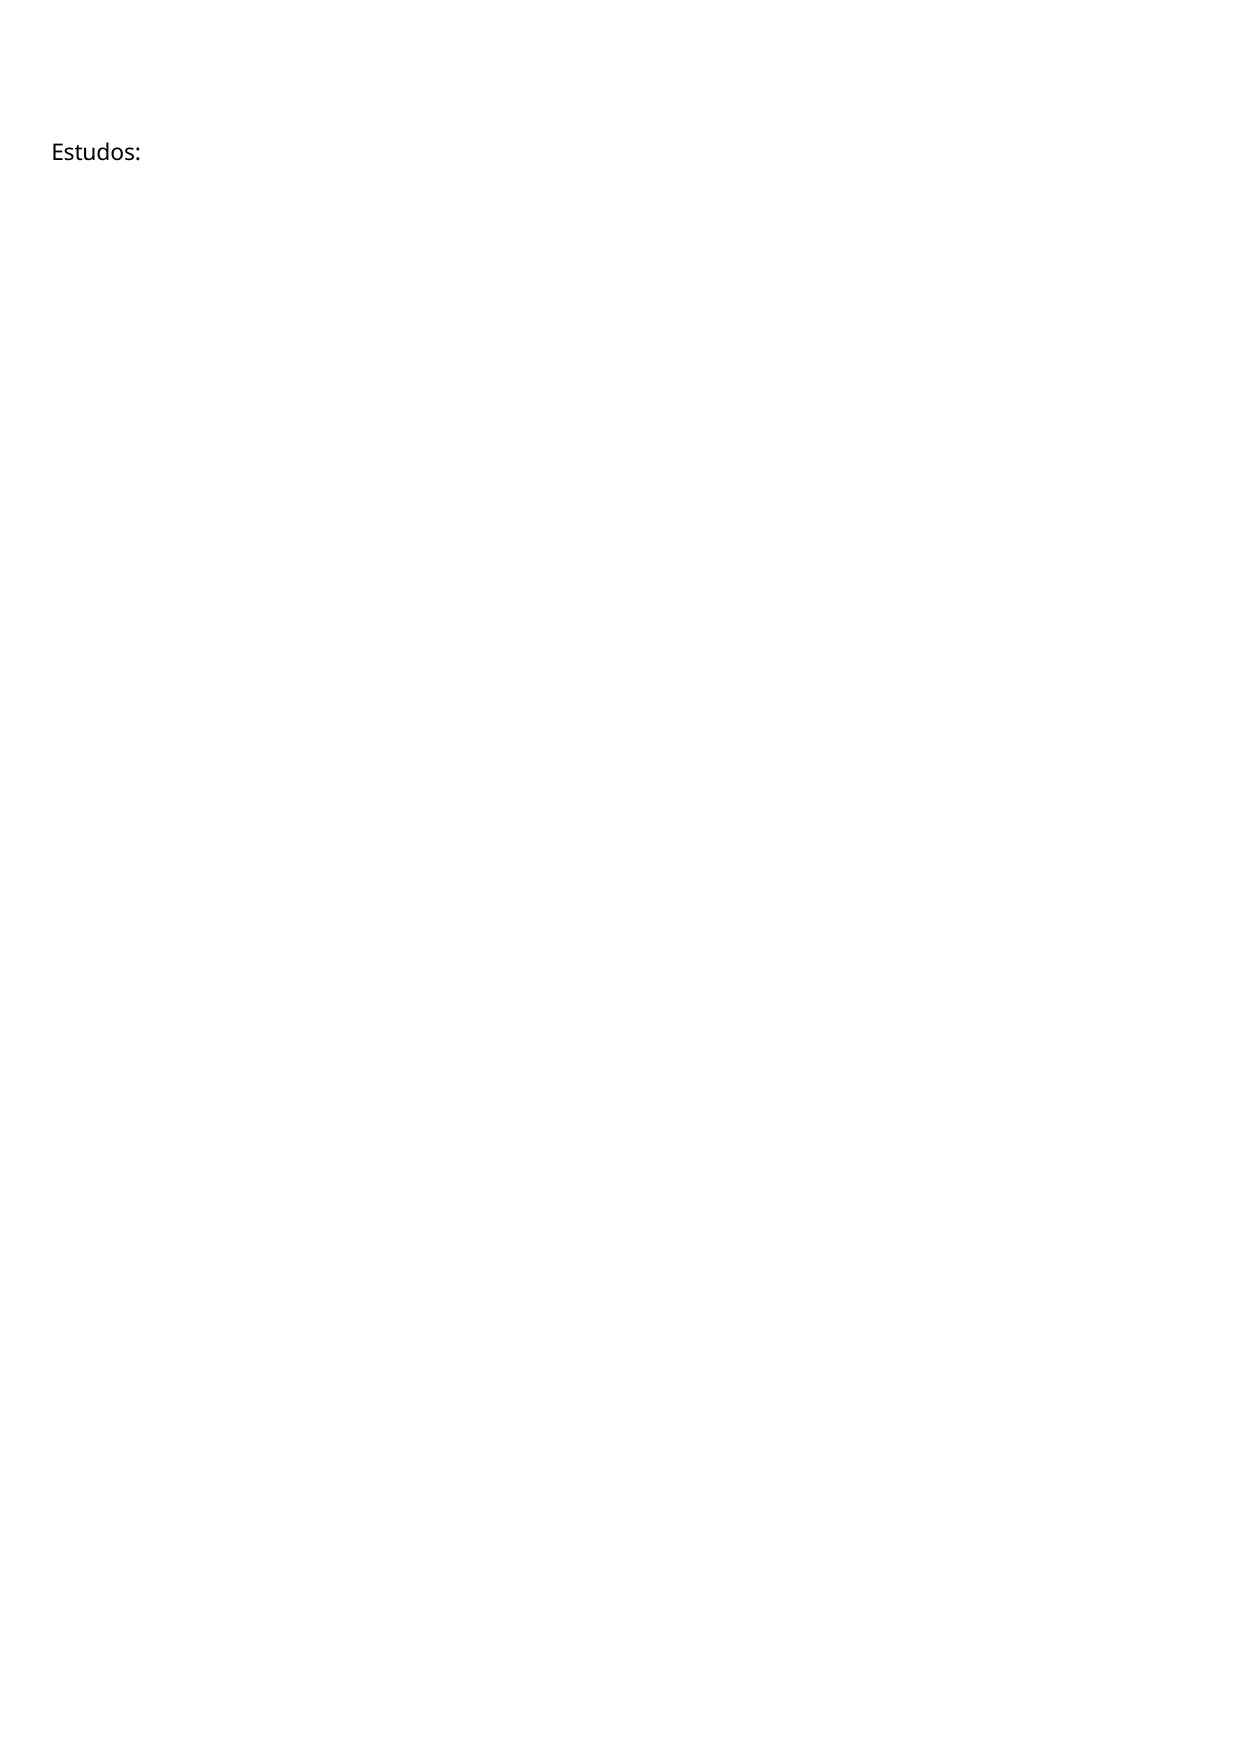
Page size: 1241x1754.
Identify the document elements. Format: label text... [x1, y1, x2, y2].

text Estudos: [51, 136, 1181, 167]
